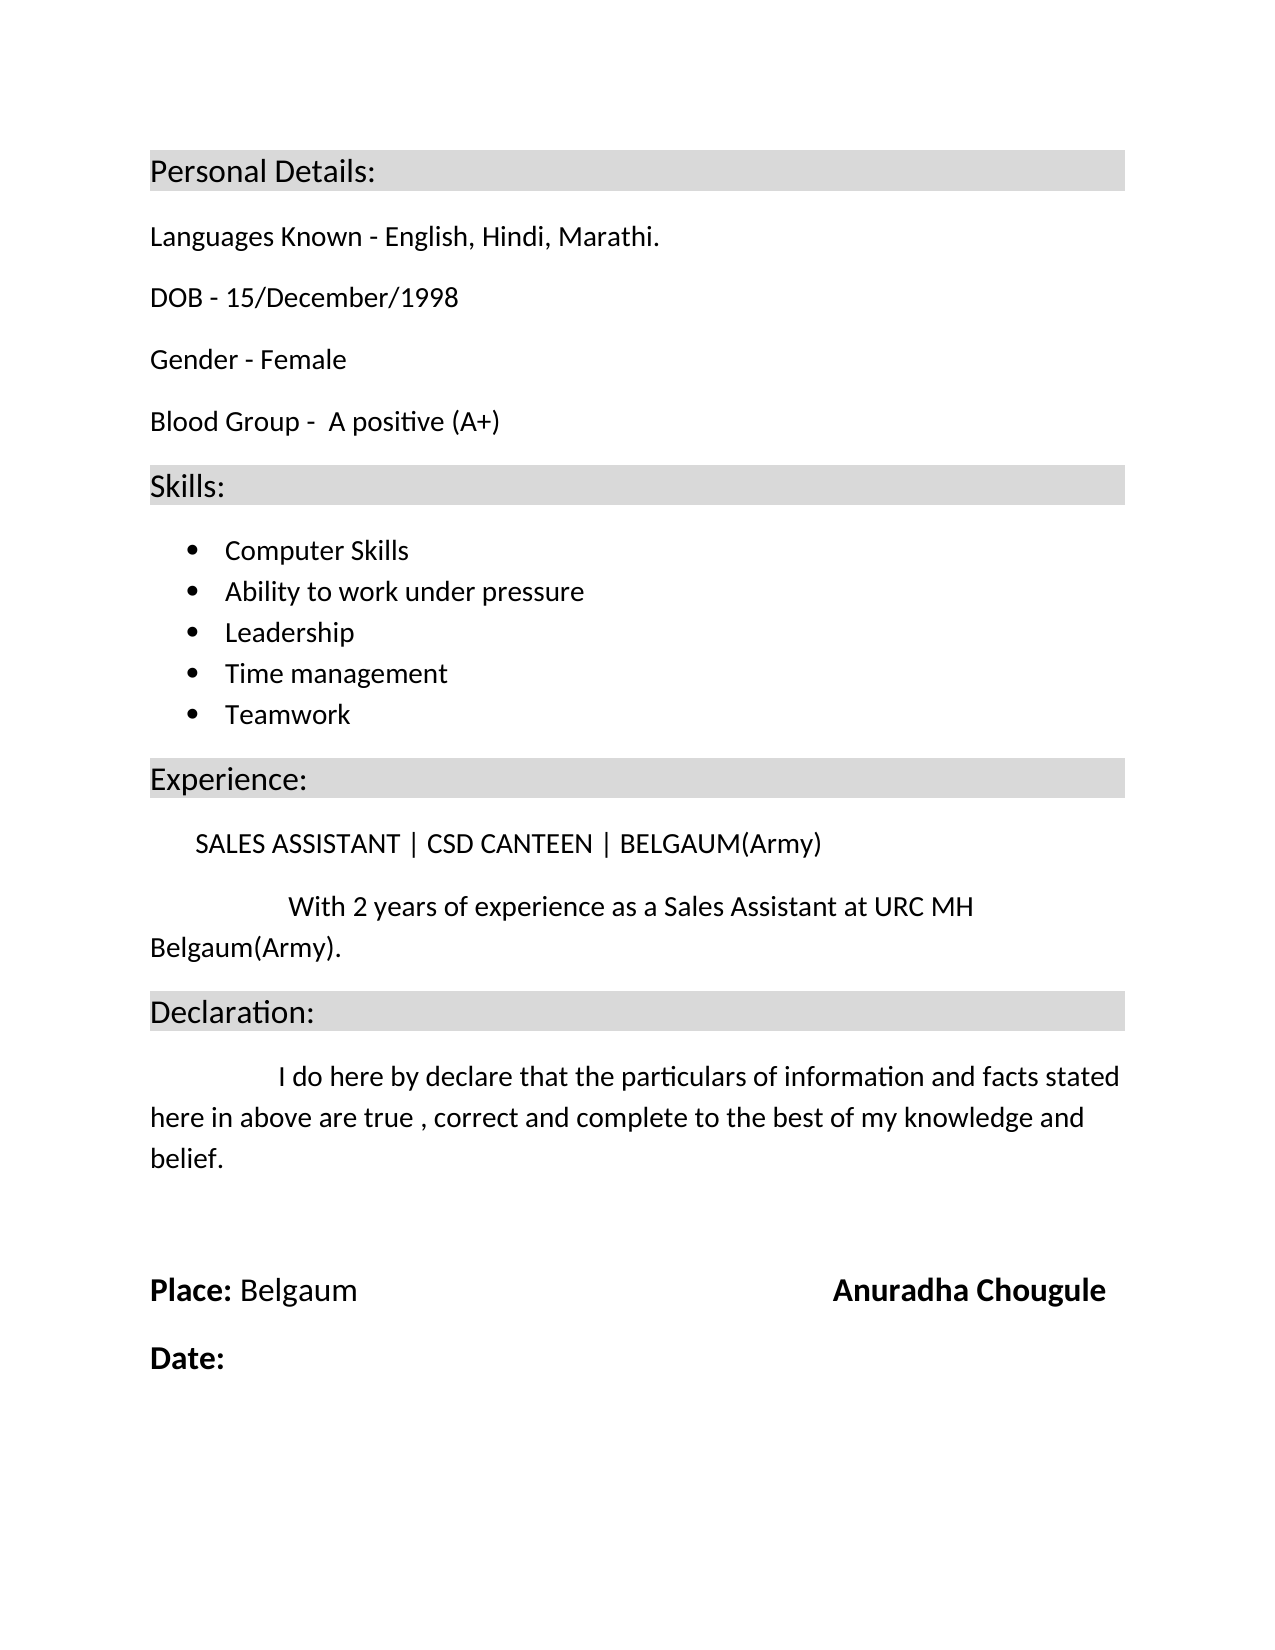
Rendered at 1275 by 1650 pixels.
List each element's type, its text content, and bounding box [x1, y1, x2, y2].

list Computer Skills [187, 532, 1125, 568]
text Blood Group - A positive (A+) [150, 403, 1125, 438]
text Gender - Female [150, 341, 1125, 377]
text Personal Details: [150, 150, 1125, 191]
list Teamwork [187, 696, 1125, 732]
text With 2 years of experience as a Sales Assistant at URC MH Belgaum(Army). [150, 888, 1125, 964]
text Place: Belgaum Anuradha Chougule [150, 1269, 1125, 1310]
text Skills: [150, 465, 1125, 505]
list Time management [187, 655, 1125, 691]
list Ability to work under pressure [187, 573, 1125, 609]
text I do here by declare that the particulars of information and facts stated here in above are true , correct and complete to the best of my knowledge and belief. [150, 1058, 1125, 1176]
text Declaration: [150, 991, 1125, 1031]
text Experience: [150, 758, 1125, 798]
list Leadership [187, 614, 1125, 650]
text Languages Known - English, Hindi, Marathi. [150, 218, 1125, 253]
text SALES ASSISTANT | CSD CANTEEN | BELGAUM(Army) [150, 825, 1125, 861]
text Date: [150, 1337, 1125, 1378]
text DOB - 15/December/1998 [150, 279, 1125, 315]
